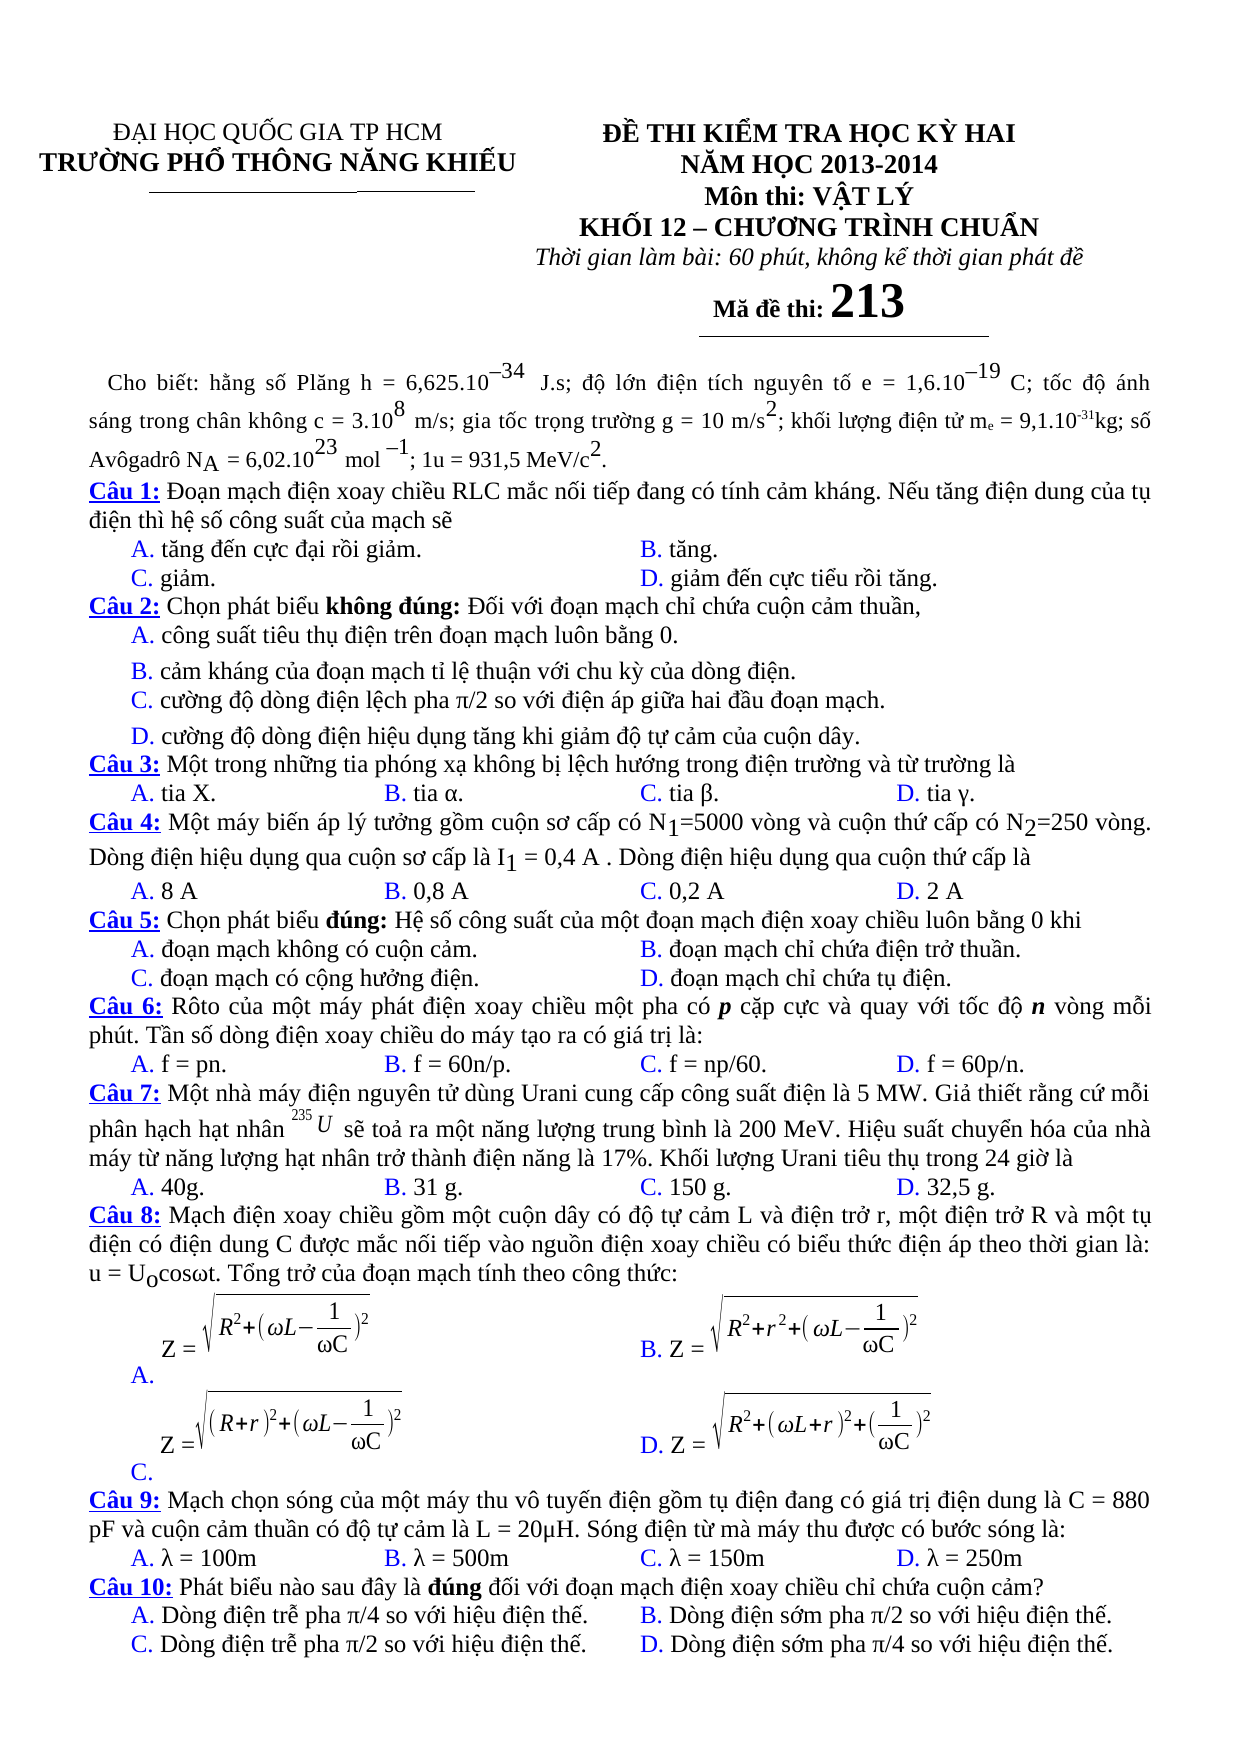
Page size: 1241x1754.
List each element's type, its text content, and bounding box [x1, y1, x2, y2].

list B. cảm kháng của đoạn mạch tỉ lệ thuận với chu kỳ của dòng điện. [131, 649, 1152, 685]
text Câu 4: Một máy biến áp lý tưởng gồm cuộn sơ cấp có N1=5000 vòng và cuộn thứ cấp có N2=250 vòng. Dòng điện hiệu dụng qua cuộn sơ cấp là I1 = 0,4 A . Dòng điện hiệu dụng qua cuộn thứ cấp là [89, 807, 1152, 876]
list C. giảm. D. giảm đến cực tiểu rồi tăng. [131, 563, 1152, 591]
text Câu 3: Một trong những tia phóng xạ không bị lệch hướng trong điện trường và từ trường là [89, 749, 1152, 778]
text Câu 5: Chọn phát biểu đúng: Hệ số công suất của một đoạn mạch điện xoay chiều luôn bằng 0 khi [89, 905, 1152, 934]
list Câu 7: Một nhà máy điện nguyên tử dùng Urani cung cấp công suất điện là 5 MW. Giả thiết rằng cứ mỗi phân hạch hạt nhân sẽ toả ra một năng lượng trung bình là 200 MeV. Hiệu suất chuyển hóa của nhà máy từ năng lượng hạt nhân trở thành điện năng là 17%. Khối lượng Urani tiêu thụ trong 24 giờ là [89, 1078, 1152, 1172]
text Cho biết: hằng số Plăng h = 6,625.10–34 J.s; độ lớn điện tích nguyên tố e = 1,6.10–19 C; tốc độ ánh sáng trong chân không c = 3.108 m/s; gia tốc trọng trường g = 10 m/s2; khối lượng điện tử me = 9,1.10-31kg; số Avôgadrô NA = 6,02.1023 mol –1; 1u = 931,5 MeV/c2. [89, 357, 1152, 476]
list A. đoạn mạch không có cuộn cảm. B. đoạn mạch chỉ chứa điện trở thuần. [131, 934, 1152, 963]
text Câu 2: Chọn phát biểu không đúng: Đối với đoạn mạch chỉ chứa cuộn cảm thuần, [89, 591, 1152, 620]
list A. Dòng điện trễ pha π/4 so với hiệu điện thế. B. Dòng điện sớm pha π/2 so với hiệu điện thế. [89, 1601, 1152, 1629]
table_header ĐỀ THI KIỂM TRA HỌC KỲ HAI NĂM HỌC 2013-2014 Môn thi: VẬT LÝ KHỐI 12 – CHƯƠNG TRÌNH CHUẨN Thời gian làm bài: 60 phút, không kể thời gian phát đề Mă đề thi: 213 [526, 118, 1092, 357]
list C. Dòng điện trễ pha π/2 so với hiệu điện thế. D. Dòng điện sớm pha π/4 so với hiệu điện thế. [89, 1629, 1152, 1658]
text Câu 9: Mạch chọn sóng của một máy thu vô tuyến điện gồm tụ điện đang có giá trị điện dung là C = 880 pF và cuộn cảm thuần có độ tự cảm là L = 20μH. Sóng điện từ mà máy thu được có bước sóng là: [89, 1486, 1152, 1543]
list D. cường độ dòng điện hiệu dụng tăng khi giảm độ tự cảm của cuộn dây. [131, 713, 1152, 749]
list C. cường độ dòng điện lệch pha π/2 so với điện áp giữa hai đầu đoạn mạch. [131, 685, 1152, 713]
text Câu 6: Rôto của một máy phát điện xoay chiều một pha có p cặp cực và quay với tốc độ n vòng mỗi phút. Tần số dòng điện xoay chiều do máy tạo ra có giá trị là: [89, 991, 1152, 1049]
list A. tăng đến cực đại rồi giảm. B. tăng. [131, 534, 1152, 563]
list A. f = pn. B. f = 60n/p. C. f = np/60. D. f = 60p/n. [89, 1049, 1152, 1078]
list C. đoạn mạch có cộng hưởng điện. D. đoạn mạch chỉ chứa tụ điện. [131, 963, 1152, 991]
table_header ĐẠI HỌC QUỐC GIA TP HCM TRƯỜNG PHỔ THÔNG NĂNG KHIẾU [30, 118, 526, 357]
text Câu 1: Đoạn mạch điện xoay chiều RLC mắc nối tiếp đang có tính cảm kháng. Nếu tăng điện dung của tụ điện thì hệ số công suất của mạch sẽ [89, 476, 1152, 534]
list C. Z = D. Z = [89, 1389, 1152, 1486]
text A. 8 A B. 0,8 A C. 0,2 A D. 2 A [89, 876, 1152, 905]
list A. 40g. B. 31 g. C. 150 g. D. 32,5 g. [89, 1172, 1152, 1201]
list A. Z = B. Z = [89, 1293, 1152, 1389]
list A. công suất tiêu thụ điện trên đoạn mạch luôn bằng 0. [131, 620, 1152, 649]
text Câu 8: Mạch điện xoay chiều gồm một cuộn dây có độ tự cảm L và điện trở r, một điện trở R và một tụ điện có điện dung C được mắc nối tiếp vào nguồn điện xoay chiều có biểu thức điện áp theo thời gian là: u = Uocosωt. Tổng trở của đoạn mạch tính theo công thức: [89, 1201, 1152, 1293]
list A. λ = 100m B. λ = 500m C. λ = 150m D. λ = 250m [89, 1543, 1152, 1572]
text A. tia X. B. tia α. C. tia β. D. tia γ. [89, 778, 1152, 807]
text Câu 10: Phát biểu nào sau đây là đúng đối với đoạn mạch điện xoay chiều chỉ chứa cuộn cảm? [89, 1572, 1152, 1601]
